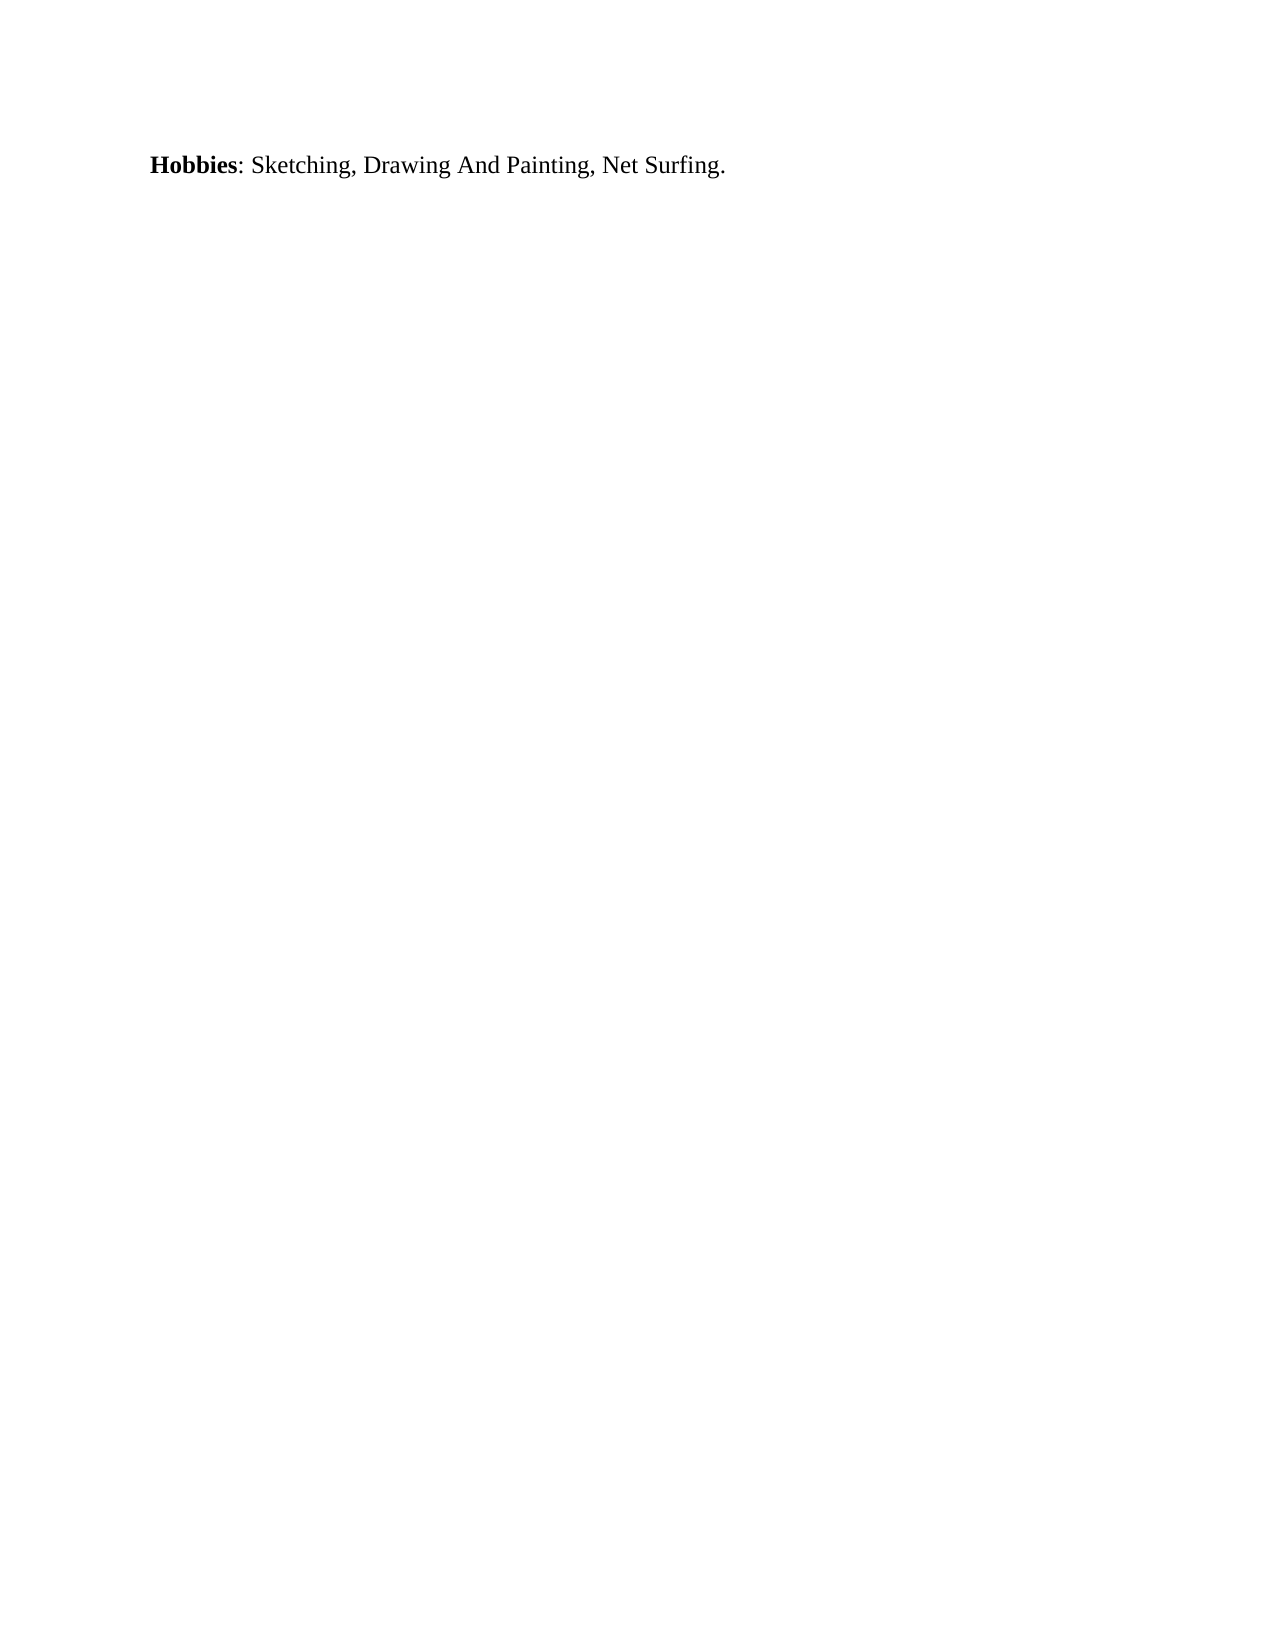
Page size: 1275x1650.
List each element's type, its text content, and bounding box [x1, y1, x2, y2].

text Hobbies: Sketching, Drawing And Painting, Net Surfing. [150, 150, 1200, 179]
